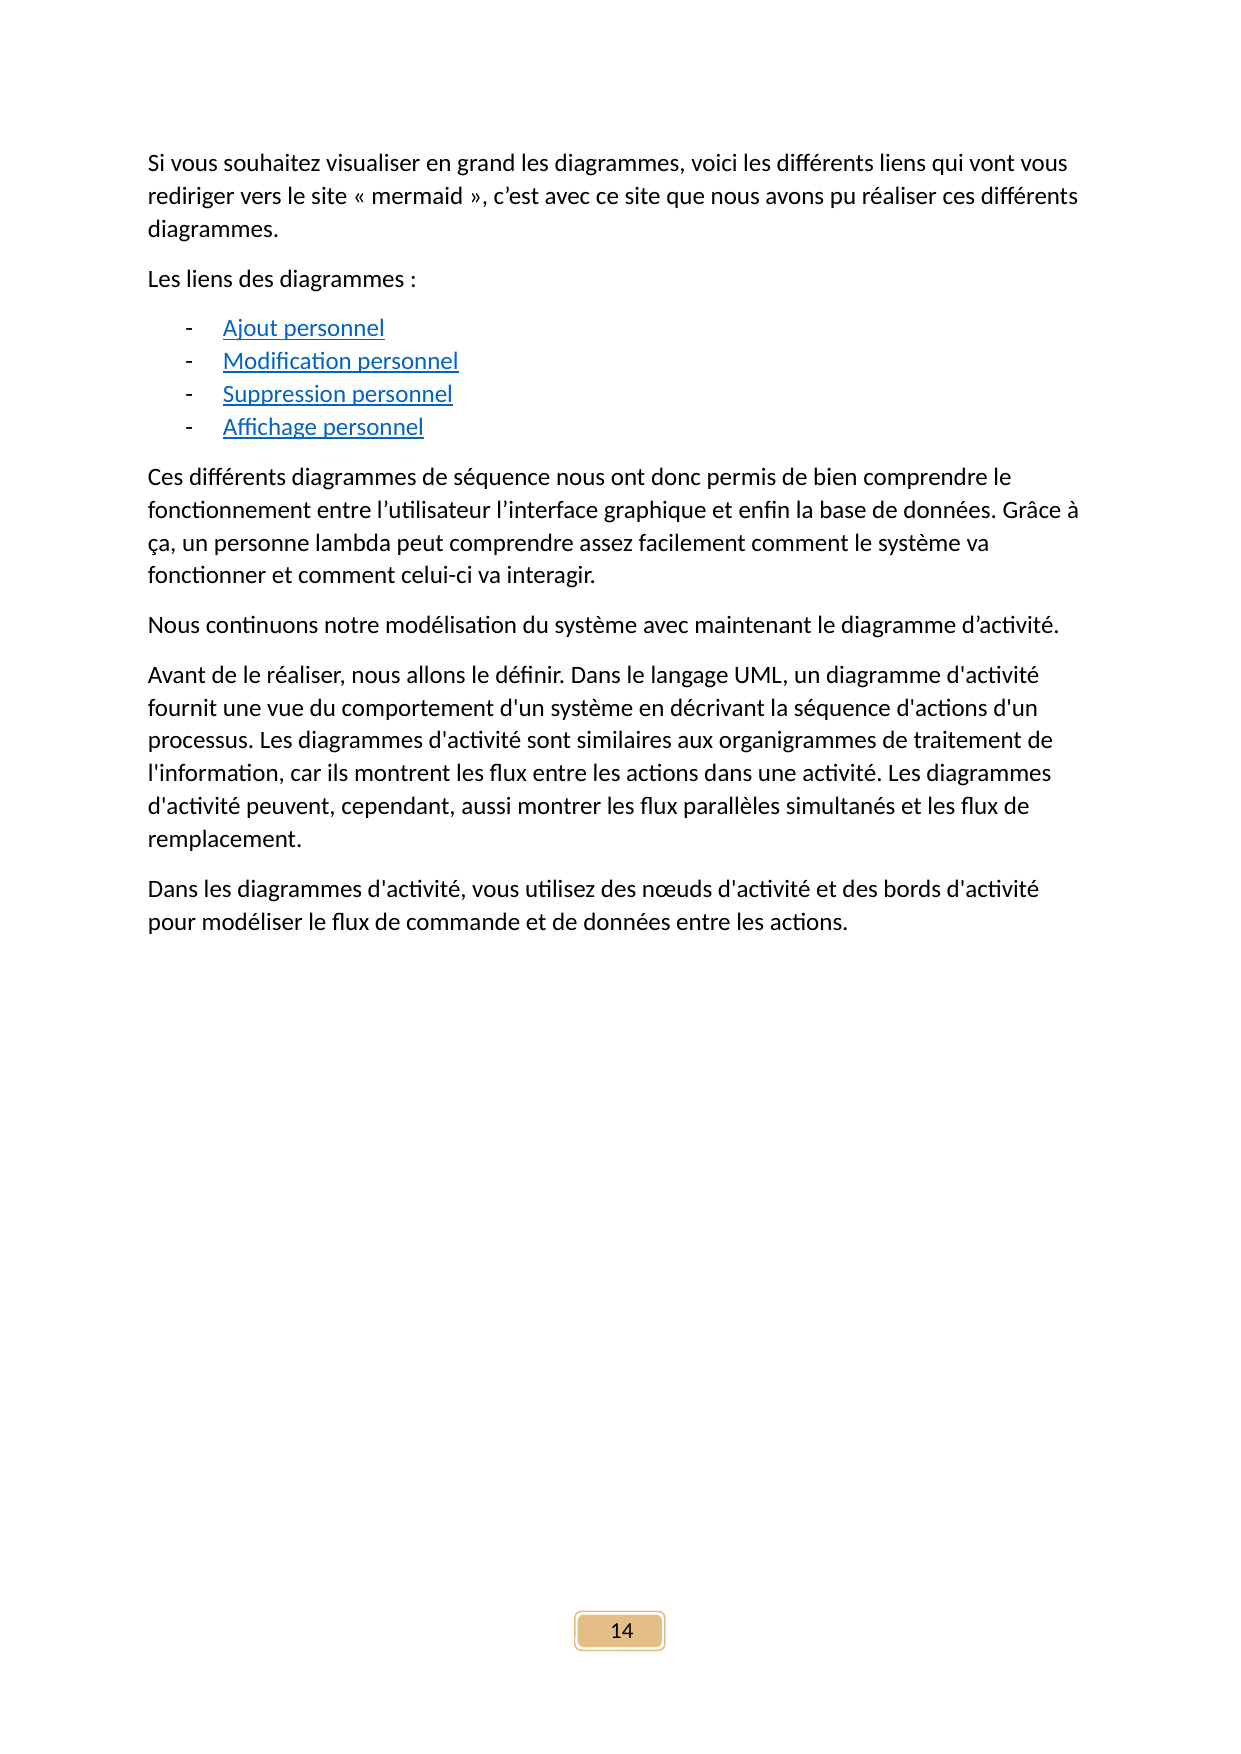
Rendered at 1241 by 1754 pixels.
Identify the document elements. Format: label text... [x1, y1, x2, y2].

text Les liens des diagrammes : [148, 263, 1093, 293]
list Ajout personnel [185, 313, 1093, 343]
list Modification personnel [185, 346, 1093, 376]
text Avant de le réaliser, nous allons le définir. Dans le langage UML, un diagramme d'activité fournit une vue du comportement d'un système en décrivant la séquence d'actions d'un processus. Les diagrammes d'activité sont similaires aux organigrammes de traitement de l'information, car ils montrent les flux entre les actions dans une activité. Les diagrammes d'activité peuvent, cependant, aussi montrer les flux parallèles simultanés et les flux de remplacement. [148, 659, 1093, 854]
text Ces différents diagrammes de séquence nous ont donc permis de bien comprendre le fonctionnement entre l’utilisateur l’interface graphique et enfin la base de données. Grâce à ça, un personne lambda peut comprendre assez facilement comment le système va fonctionner et comment celui-ci va interagir. [148, 461, 1093, 590]
list Affichage personnel [185, 411, 1093, 442]
text Nous continuons notre modélisation du système avec maintenant le diagramme d’activité. [148, 609, 1093, 640]
list Suppression personnel [185, 378, 1093, 409]
text Si vous souhaitez visualiser en grand les diagrammes, voici les différents liens qui vont vous rediriger vers le site « mermaid », c’est avec ce site que nous avons pu réaliser ces différents diagrammes. [148, 148, 1093, 244]
text Dans les diagrammes d'activité, vous utilisez des nœuds d'activité et des bords d'activité pour modéliser le flux de commande et de données entre les actions. [148, 873, 1093, 936]
